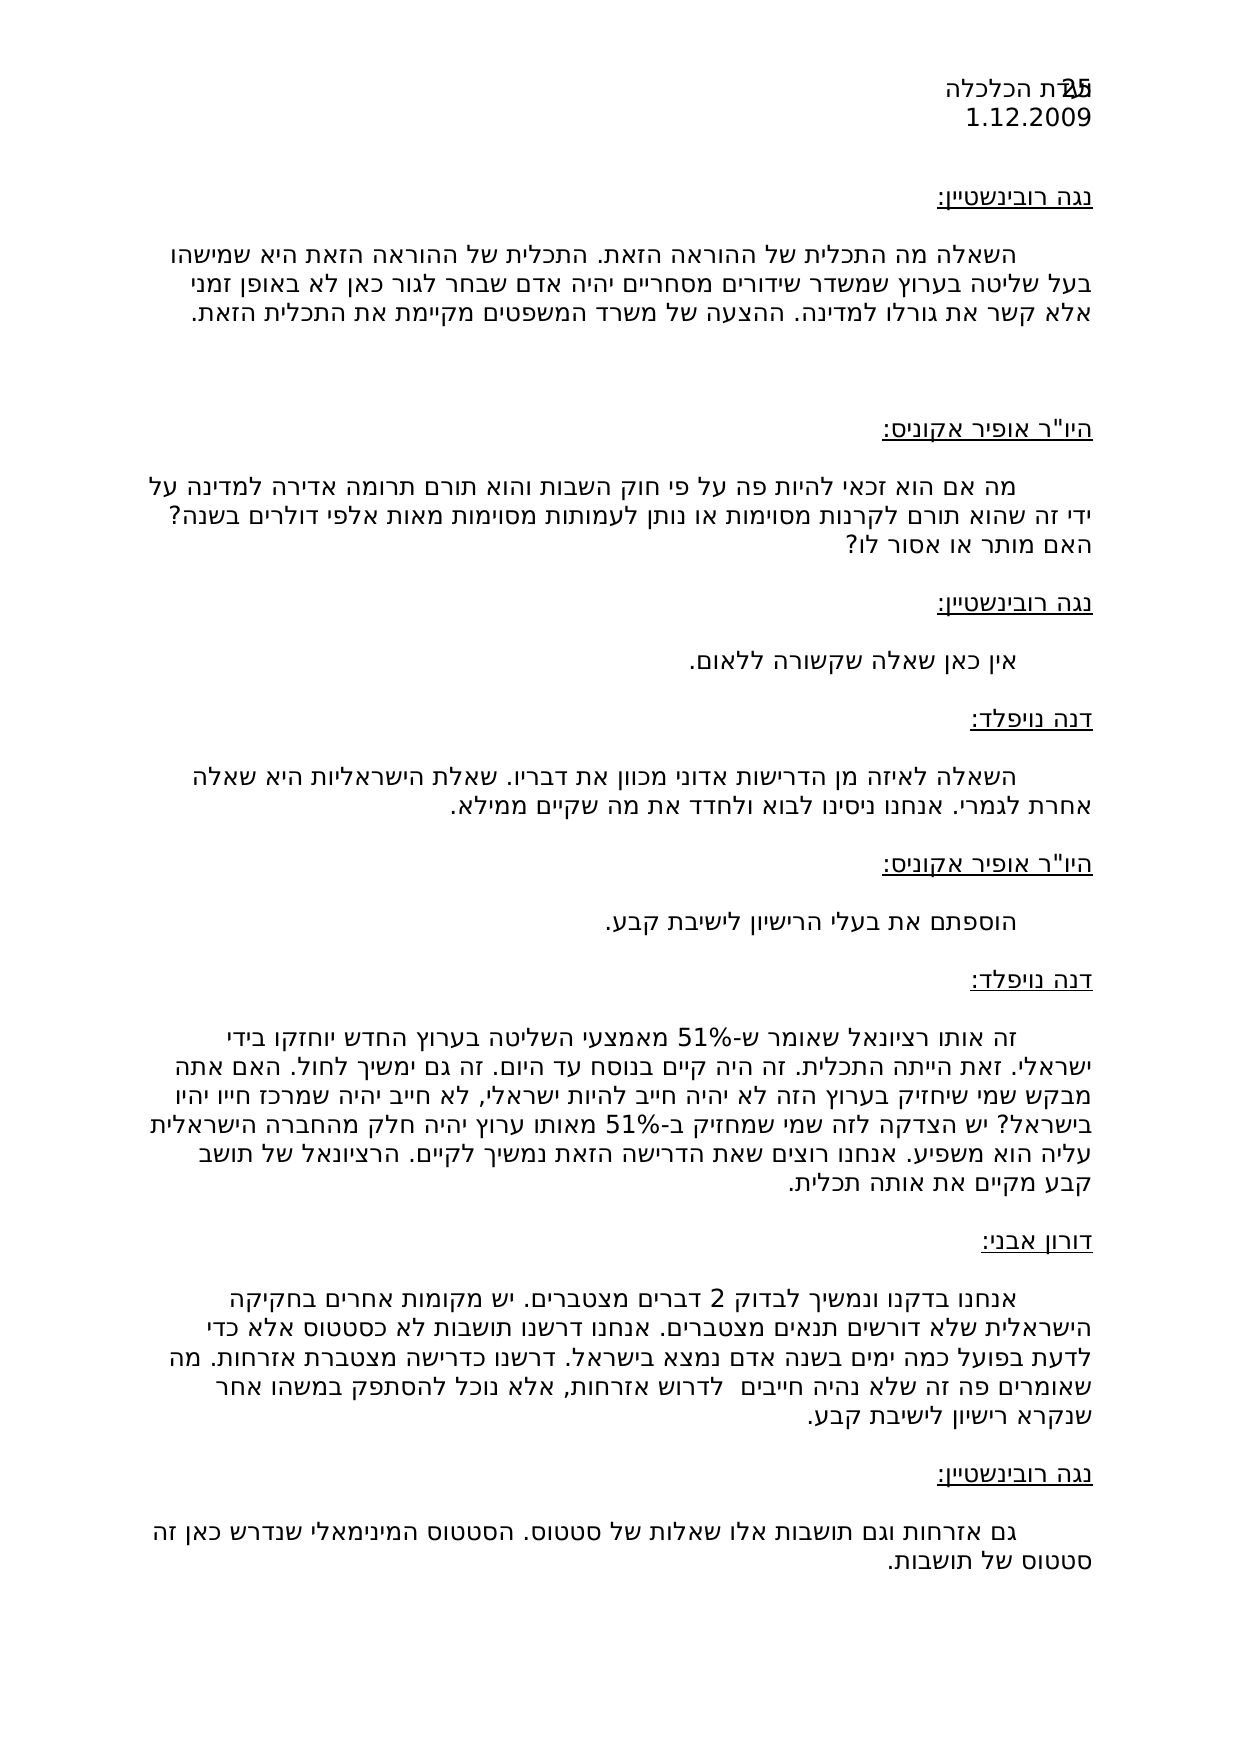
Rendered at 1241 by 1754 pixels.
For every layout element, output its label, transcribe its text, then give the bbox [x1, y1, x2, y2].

text נגה רובינשטיין: [148, 182, 1092, 211]
text דנה נויפלד: [148, 965, 1092, 994]
text דורון אבני: [148, 1226, 1092, 1256]
text השאלה לאיזה מן הדרישות אדוני מכוון את דבריו. שאלת הישראליות היא שאלה אחרת לגמרי. אנחנו ניסינו לבוא ולחדד את מה שקיים ממילא. [148, 762, 1092, 820]
text אין כאן שאלה שקשורה ללאום. [148, 646, 1092, 675]
text זה אותו רציונאל שאומר ש-51% מאמצעי השליטה בערוץ החדש יוחזקו בידי ישראלי. זאת הייתה התכלית. זה היה קיים בנוסח עד היום. זה גם ימשיך לחול. האם אתה מבקש שמי שיחזיק בערוץ הזה לא יהיה חייב להיות ישראלי, לא חייב יהיה שמרכז חייו יהיו בישראל? יש הצדקה לזה שמי שמחזיק ב-51% מאותו ערוץ יהיה חלק מהחברה הישראלית עליה הוא משפיע. אנחנו רוצים שאת הדרישה הזאת נמשיך לקיים. הרציונאל של תושב קבע מקיים את אותה תכלית. [148, 1023, 1092, 1198]
text אנחנו בדקנו ונמשיך לבדוק 2 דברים מצטברים. יש מקומות אחרים בחקיקה הישראלית שלא דורשים תנאים מצטברים. אנחנו דרשנו תושבות לא כסטטוס אלא כדי לדעת בפועל כמה ימים בשנה אדם נמצא בישראל. דרשנו כדרישה מצטברת אזרחות. מה שאומרים פה זה שלא נהיה חייבים לדרוש אזרחות, אלא נוכל להסתפק במשהו אחר שנקרא רישיון לישיבת קבע. [148, 1284, 1092, 1430]
text היו"ר אופיר אקוניס: [148, 414, 1092, 443]
text נגה רובינשטיין: [148, 1459, 1092, 1488]
text דנה נויפלד: [148, 704, 1092, 733]
text גם אזרחות וגם תושבות אלו שאלות של סטטוס. הסטטוס המינימאלי שנדרש כאן זה סטטוס של תושבות. [148, 1517, 1092, 1575]
text הוספתם את בעלי הרישיון לישיבת קבע. [148, 907, 1092, 936]
text השאלה מה התכלית של ההוראה הזאת. התכלית של ההוראה הזאת היא שמישהו בעל שליטה בערוץ שמשדר שידורים מסחריים יהיה אדם שבחר לגור כאן לא באופן זמני אלא קשר את גורלו למדינה. ההצעה של משרד המשפטים מקיימת את התכלית הזאת. [148, 240, 1092, 328]
text מה אם הוא זכאי להיות פה על פי חוק השבות והוא תורם תרומה אדירה למדינה על ידי זה שהוא תורם לקרנות מסוימות או נותן לעמותות מסוימות מאות אלפי דולרים בשנה? האם מותר או אסור לו? [148, 472, 1092, 559]
text היו"ר אופיר אקוניס: [148, 849, 1092, 878]
text נגה רובינשטיין: [148, 588, 1092, 617]
